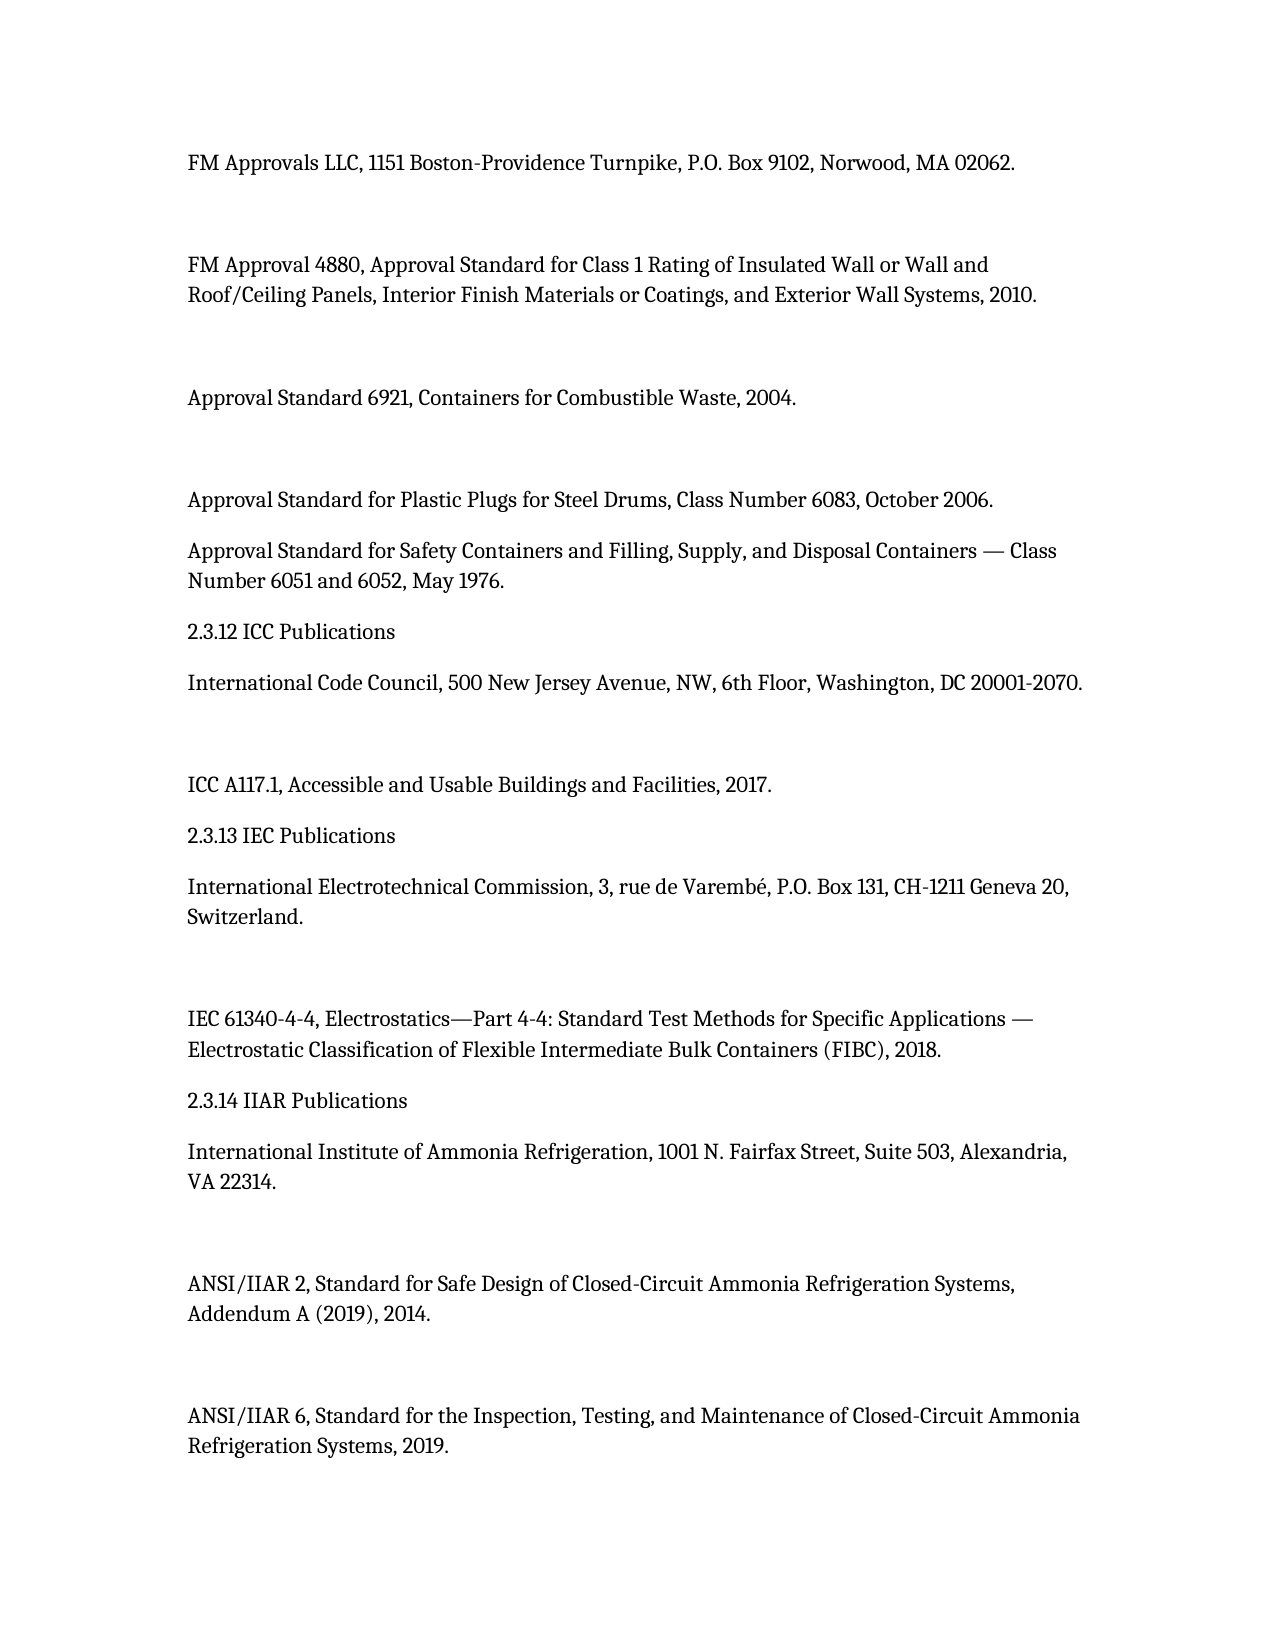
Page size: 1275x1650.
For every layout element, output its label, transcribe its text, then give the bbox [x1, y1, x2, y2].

text International Electrotechnical Commission, 3, rue de Varembé, P.O. Box 131, CH-1211 Geneva 20, Switzerland. [187, 874, 1087, 931]
text FM Approval 4880, Approval Standard for Class 1 Rating of Insulated Wall or Wall and Roof/Ceiling Panels, Interior Finish Materials or Coatings, and Exterior Wall Systems, 2010. [187, 252, 1087, 309]
text ANSI/IIAR 2, Standard for Safe Design of Closed-Circuit Ammonia Refrigeration Systems, Addendum A (2019), 2014. [187, 1271, 1087, 1327]
text Approval Standard for Plastic Plugs for Steel Drums, Class Number 6083, October 2006. [187, 486, 1087, 513]
text Approval Standard for Safety Containers and Filling, Supply, and Disposal Containers — Class Number 6051 and 6052, May 1976. [187, 537, 1087, 594]
text 2.3.14 IIAR Publications [187, 1087, 1087, 1114]
text 2.3.12 ICC Publications [187, 619, 1087, 645]
text 2.3.13 IEC Publications [187, 823, 1087, 849]
text International Code Council, 500 New Jersey Avenue, NW, 6th Floor, Washington, DC 20001-2070. [187, 670, 1087, 696]
text ICC A117.1, Accessible and Usable Buildings and Facilities, 2017. [187, 772, 1087, 798]
text ANSI/IIAR 6, Standard for the Inspection, Testing, and Maintenance of Closed-Circuit Ammonia Refrigeration Systems, 2019. [187, 1403, 1087, 1460]
text IEC 61340-4-4, Electrostatics—Part 4-4: Standard Test Methods for Specific Applications — Electrostatic Classification of Flexible Intermediate Bulk Containers (FIBC), 2018. [187, 1006, 1087, 1063]
text Approval Standard 6921, Containers for Combustible Waste, 2004. [187, 384, 1087, 411]
text International Institute of Ammonia Refrigeration, 1001 N. Fairfax Street, Suite 503, Alexandria, VA 22314. [187, 1138, 1087, 1195]
text FM Approvals LLC, 1151 Boston-Providence Turnpike, P.O. Box 9102, Norwood, MA 02062. [187, 150, 1087, 176]
